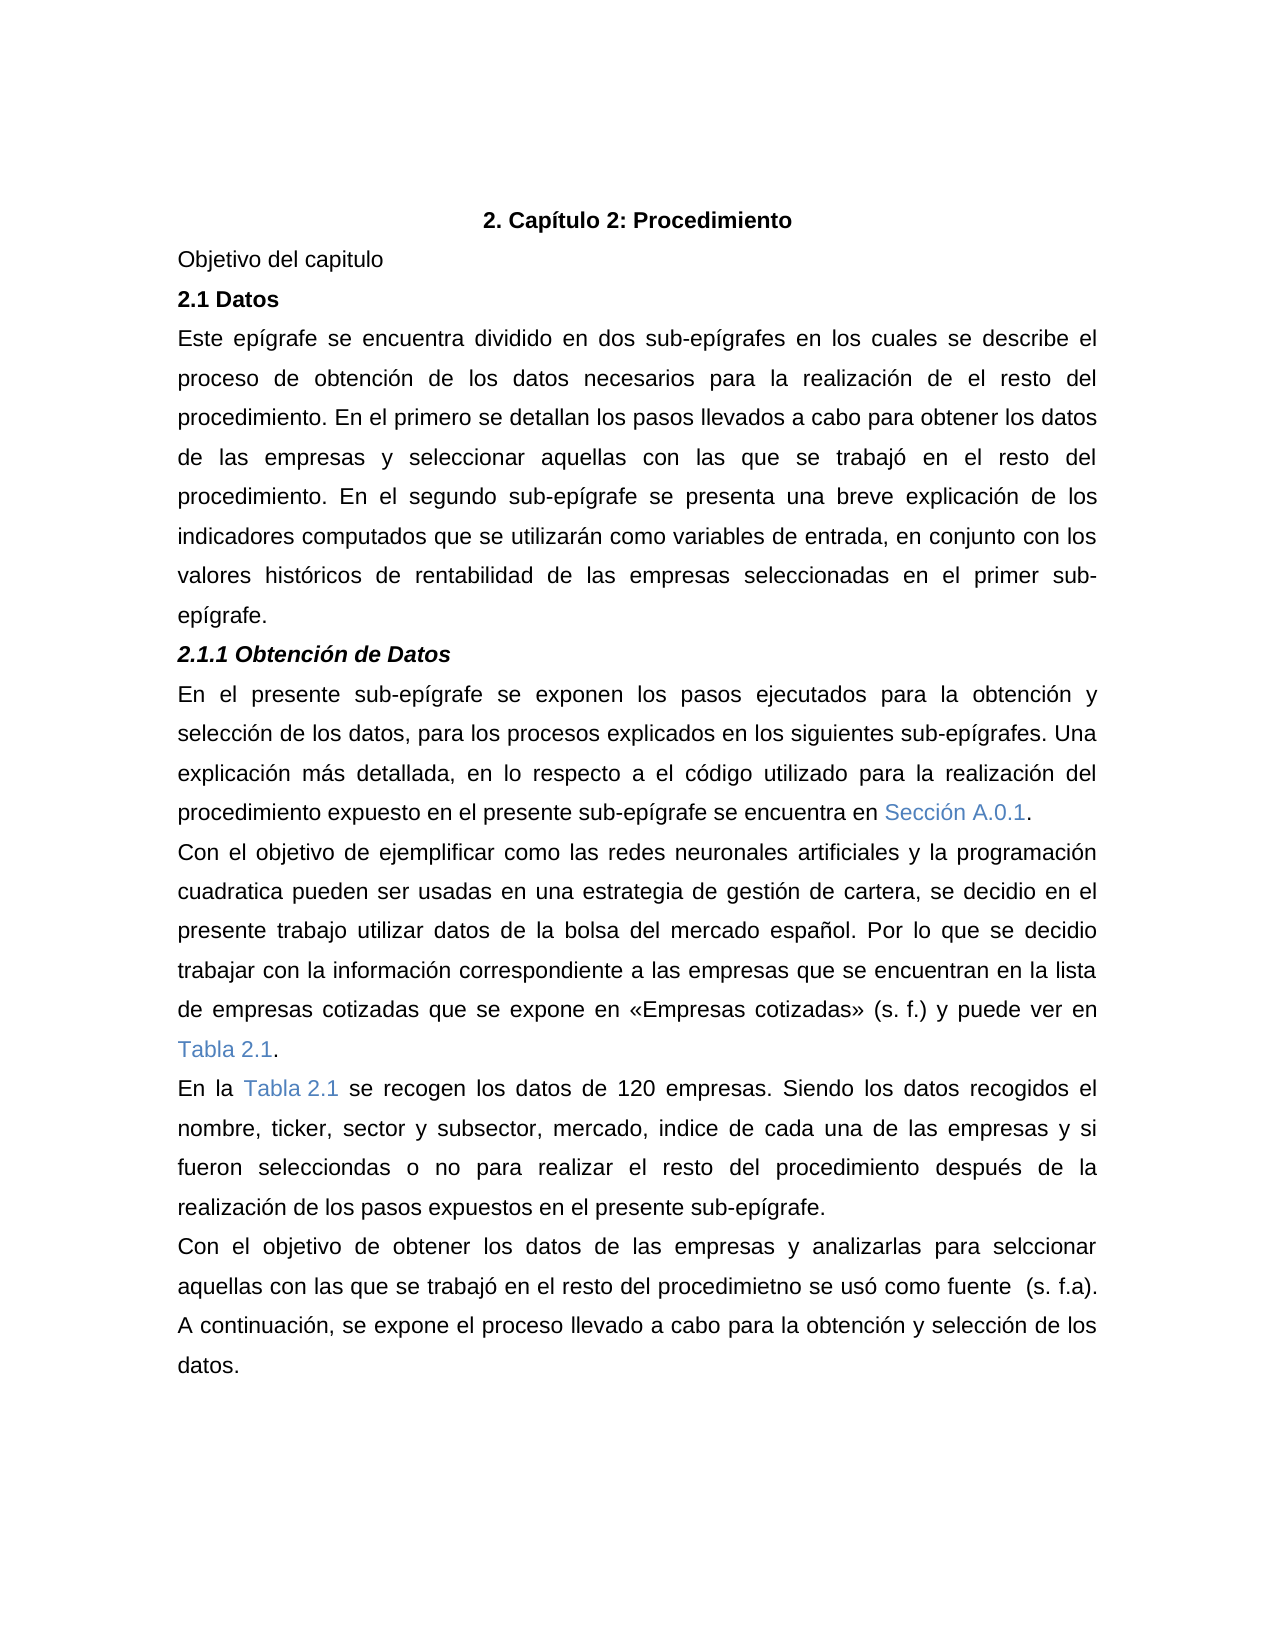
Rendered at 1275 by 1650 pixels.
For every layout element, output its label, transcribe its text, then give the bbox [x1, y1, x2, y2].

subtitle 2.1.1 Obtención de Datos [177, 641, 1098, 667]
text Con el objetivo de ejemplificar como las redes neuronales artificiales y la programación cuadratica pueden ser usadas en una estrategia de gestión de cartera, se decidio en el presente trabajo utilizar datos de la bolsa del mercado español. Por lo que se decidio trabajar con la información correspondiente a las empresas que se encuentran en la lista de empresas cotizadas que se expone en «Empresas cotizadas» (s. f.) y puede ver en Tabla 2.1. [177, 838, 1098, 1062]
subtitle 2. Capítulo 2: Procedimiento [177, 207, 1098, 233]
text En el presente sub-epígrafe se exponen los pasos ejecutados para la obtención y selección de los datos, para los procesos explicados en los siguientes sub-epígrafes. Una explicación más detallada, en lo respecto a el código utilizado para la realización del procedimiento expuesto en el presente sub-epígrafe se encuentra en Sección A.0.1. [177, 681, 1098, 825]
text Con el objetivo de obtener los datos de las empresas y analizarlas para selccionar aquellas con las que se trabajó en el resto del procedimietno se usó como fuente (s. f.a). A continuación, se expone el proceso llevado a cabo para la obtención y selección de los datos. [177, 1233, 1098, 1378]
text En la Tabla 2.1 se recogen los datos de 120 empresas. Siendo los datos recogidos el nombre, ticker, sector y subsector, mercado, indice de cada una de las empresas y si fueron selecciondas o no para realizar el resto del procedimiento después de la realización de los pasos expuestos en el presente sub-epígrafe. [177, 1075, 1098, 1220]
text Objetivo del capitulo [177, 246, 1098, 273]
subtitle 2.1 Datos [177, 286, 1098, 312]
text Este epígrafe se encuentra dividido en dos sub-epígrafes en los cuales se describe el proceso de obtención de los datos necesarios para la realización de el resto del procedimiento. En el primero se detallan los pasos llevados a cabo para obtener los datos de las empresas y seleccionar aquellas con las que se trabajó en el resto del procedimiento. En el segundo sub-epígrafe se presenta una breve explicación de los indicadores computados que se utilizarán como variables de entrada, en conjunto con los valores históricos de rentabilidad de las empresas seleccionadas en el primer sub-epígrafe. [177, 325, 1098, 628]
